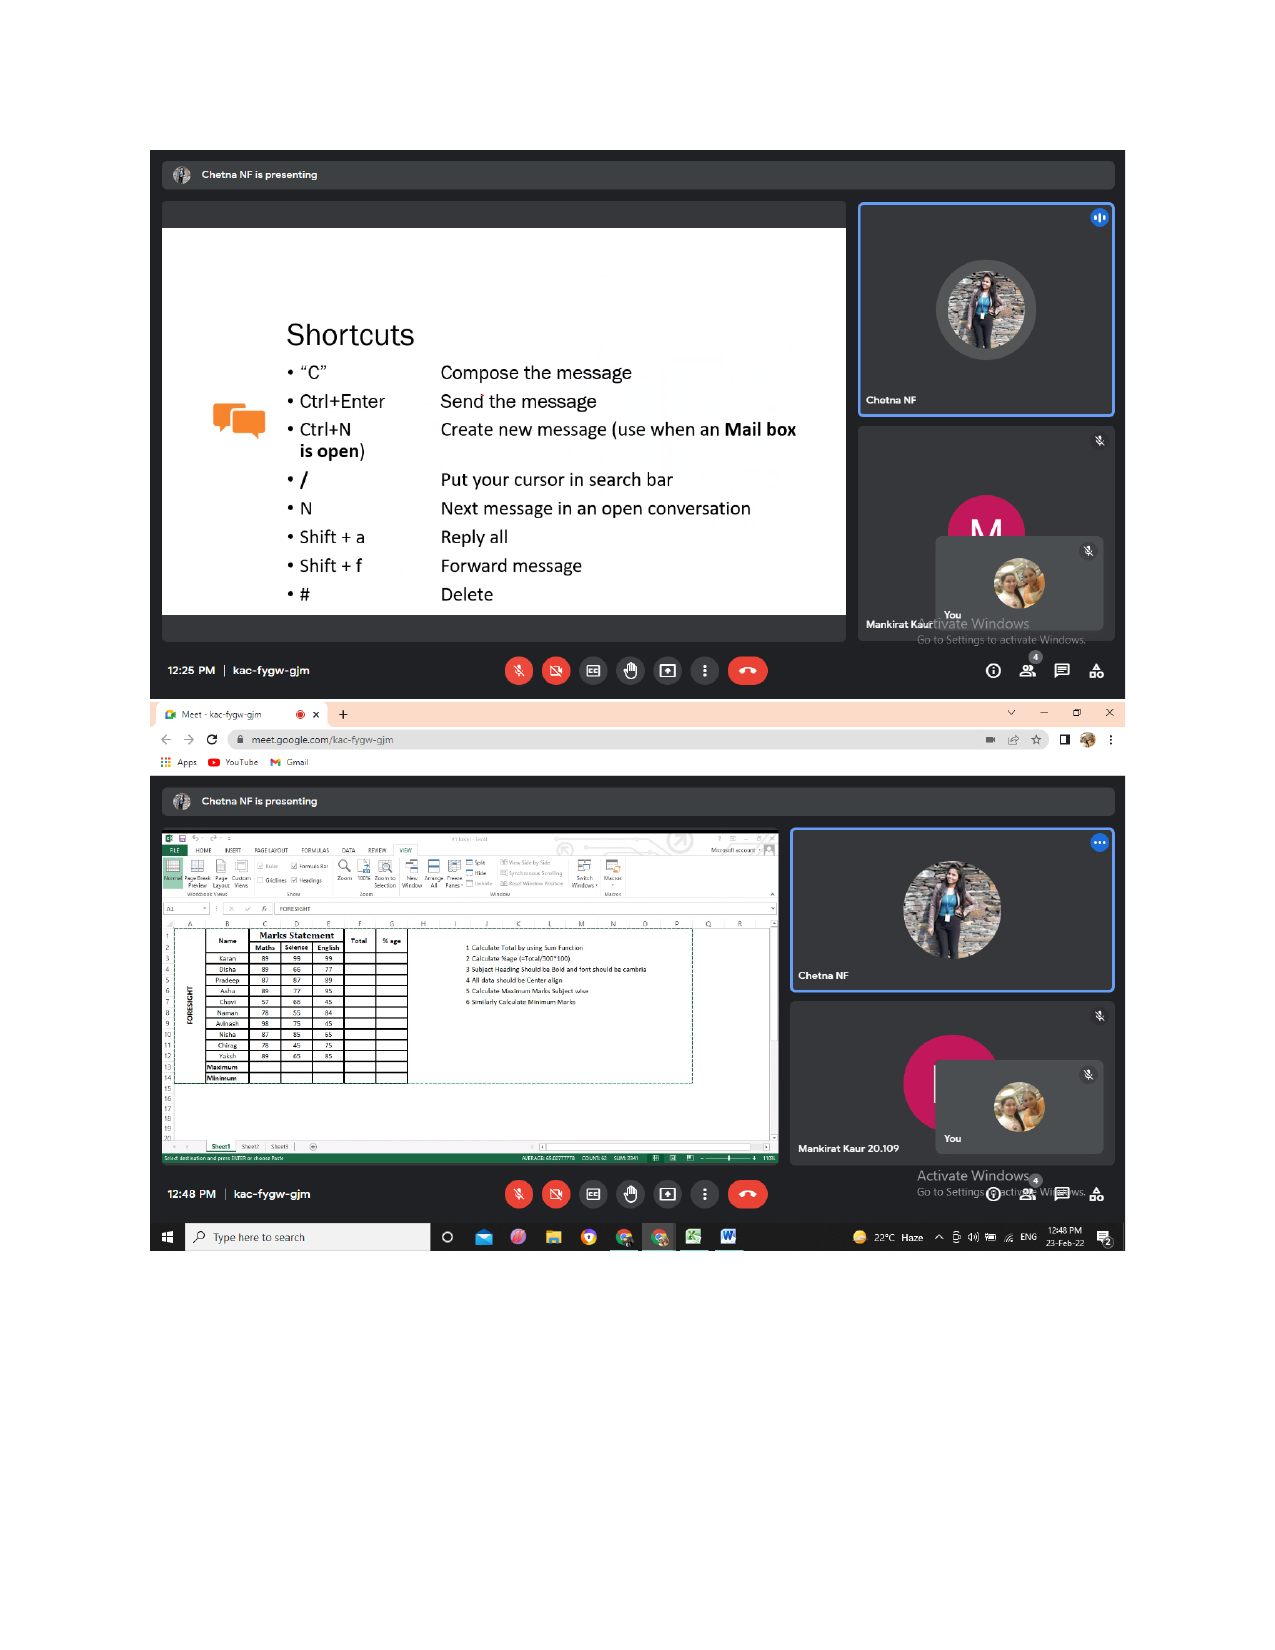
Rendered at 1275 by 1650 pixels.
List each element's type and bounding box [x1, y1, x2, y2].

picture [150, 702, 1125, 1251]
picture [150, 150, 1125, 699]
